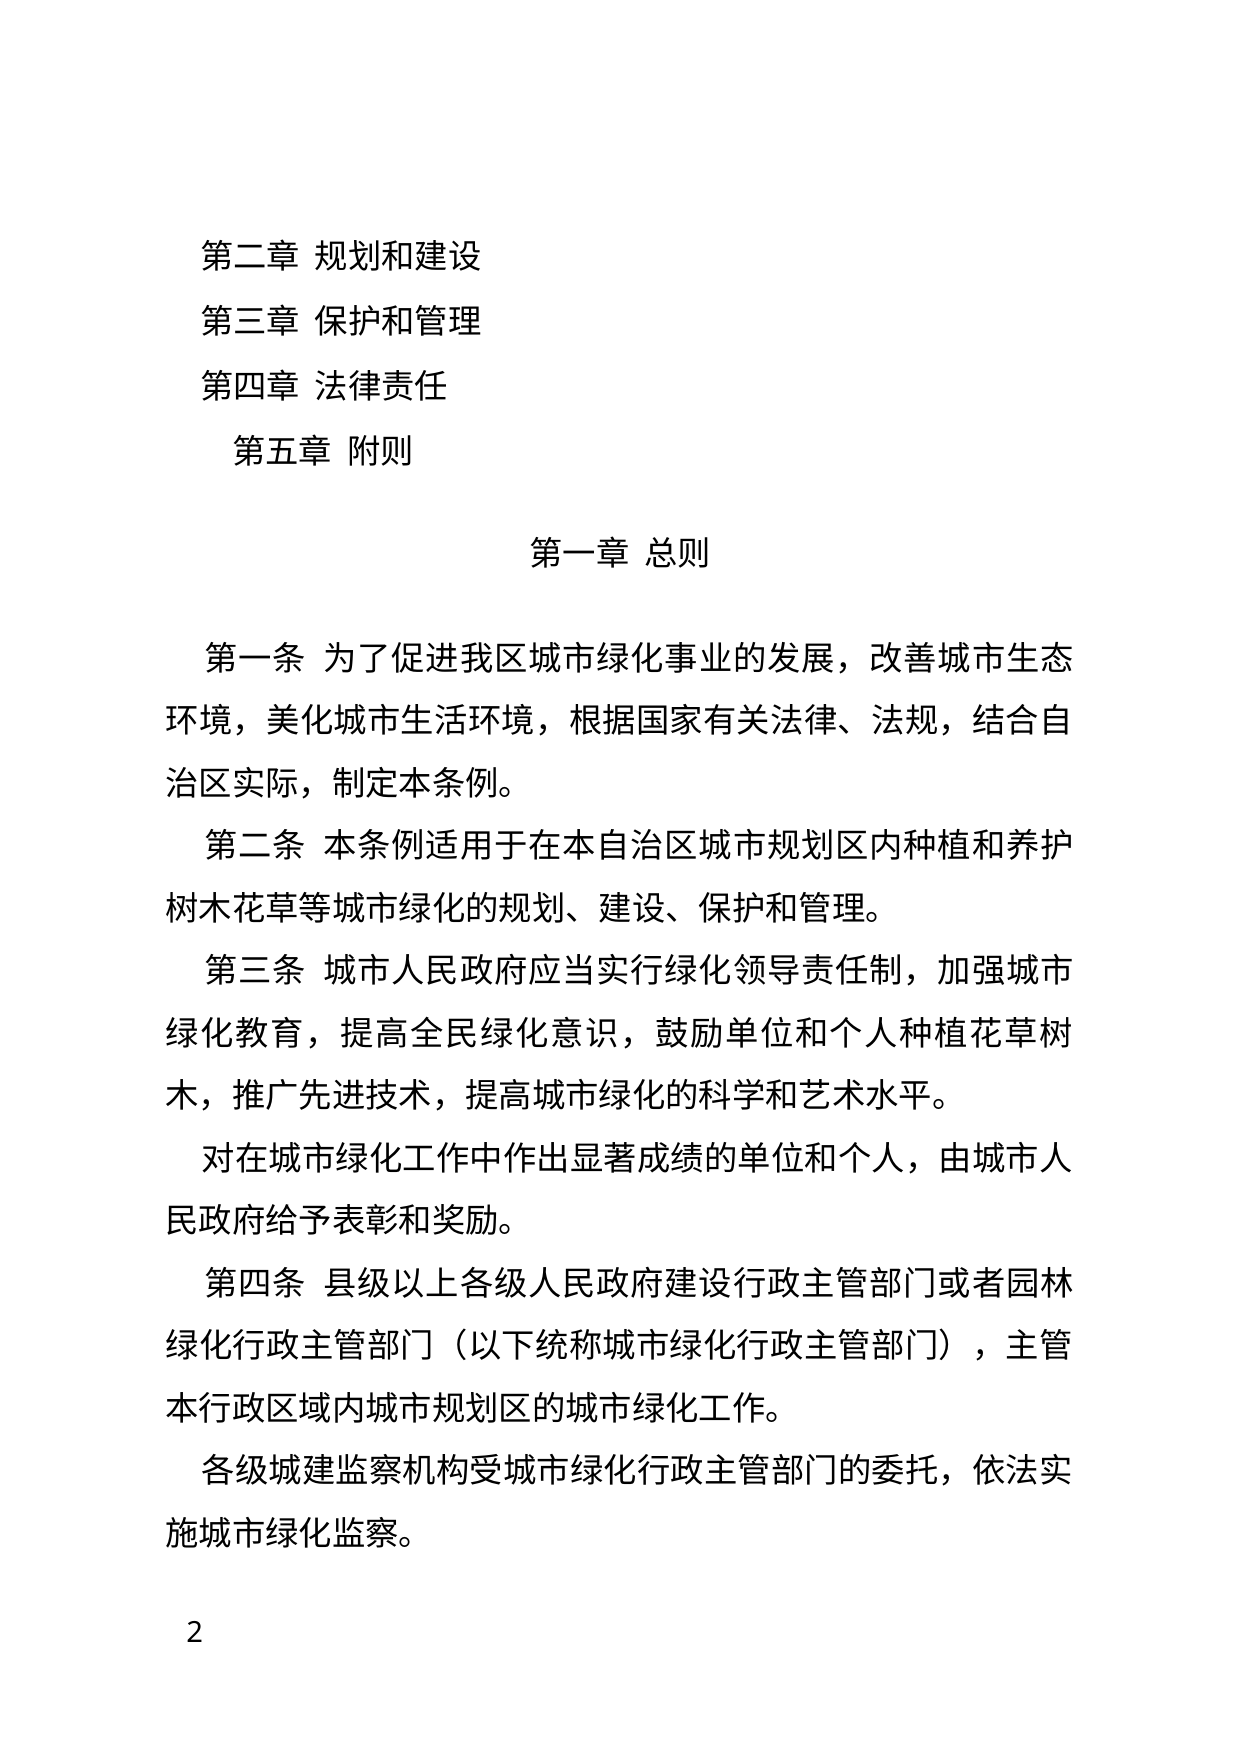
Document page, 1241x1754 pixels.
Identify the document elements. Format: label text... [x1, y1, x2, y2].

text 第五章 附则 [165, 416, 1075, 481]
text 对在城市绿化工作中作出显著成绩的单位和个人，由城市人民政府给予表彰和奖励。 [165, 1120, 1075, 1245]
text 第三章 保护和管理 [165, 286, 1075, 351]
text 第一条 为了促进我区城市绿化事业的发展，改善城市生态环境，美化城市生活环境，根据国家有关法律、法规，结合自治区实际，制定本条例。 [165, 620, 1075, 808]
text 第二章 规划和建设 [165, 221, 1075, 286]
text 第一章 总则 [165, 526, 1075, 575]
text 各级城建监察机构受城市绿化行政主管部门的委托，依法实施城市绿化监察。 [165, 1433, 1075, 1558]
text 第二条 本条例适用于在本自治区城市规划区内种植和养护树木花草等城市绿化的规划、建设、保护和管理。 [165, 808, 1075, 933]
text 第四条 县级以上各级人民政府建设行政主管部门或者园林绿化行政主管部门（以下统称城市绿化行政主管部门），主管本行政区域内城市规划区的城市绿化工作。 [165, 1245, 1075, 1433]
text 第三条 城市人民政府应当实行绿化领导责任制，加强城市绿化教育，提高全民绿化意识，鼓励单位和个人种植花草树木，推广先进技术，提高城市绿化的科学和艺术水平。 [165, 933, 1075, 1120]
text 第四章 法律责任 [165, 351, 1075, 416]
